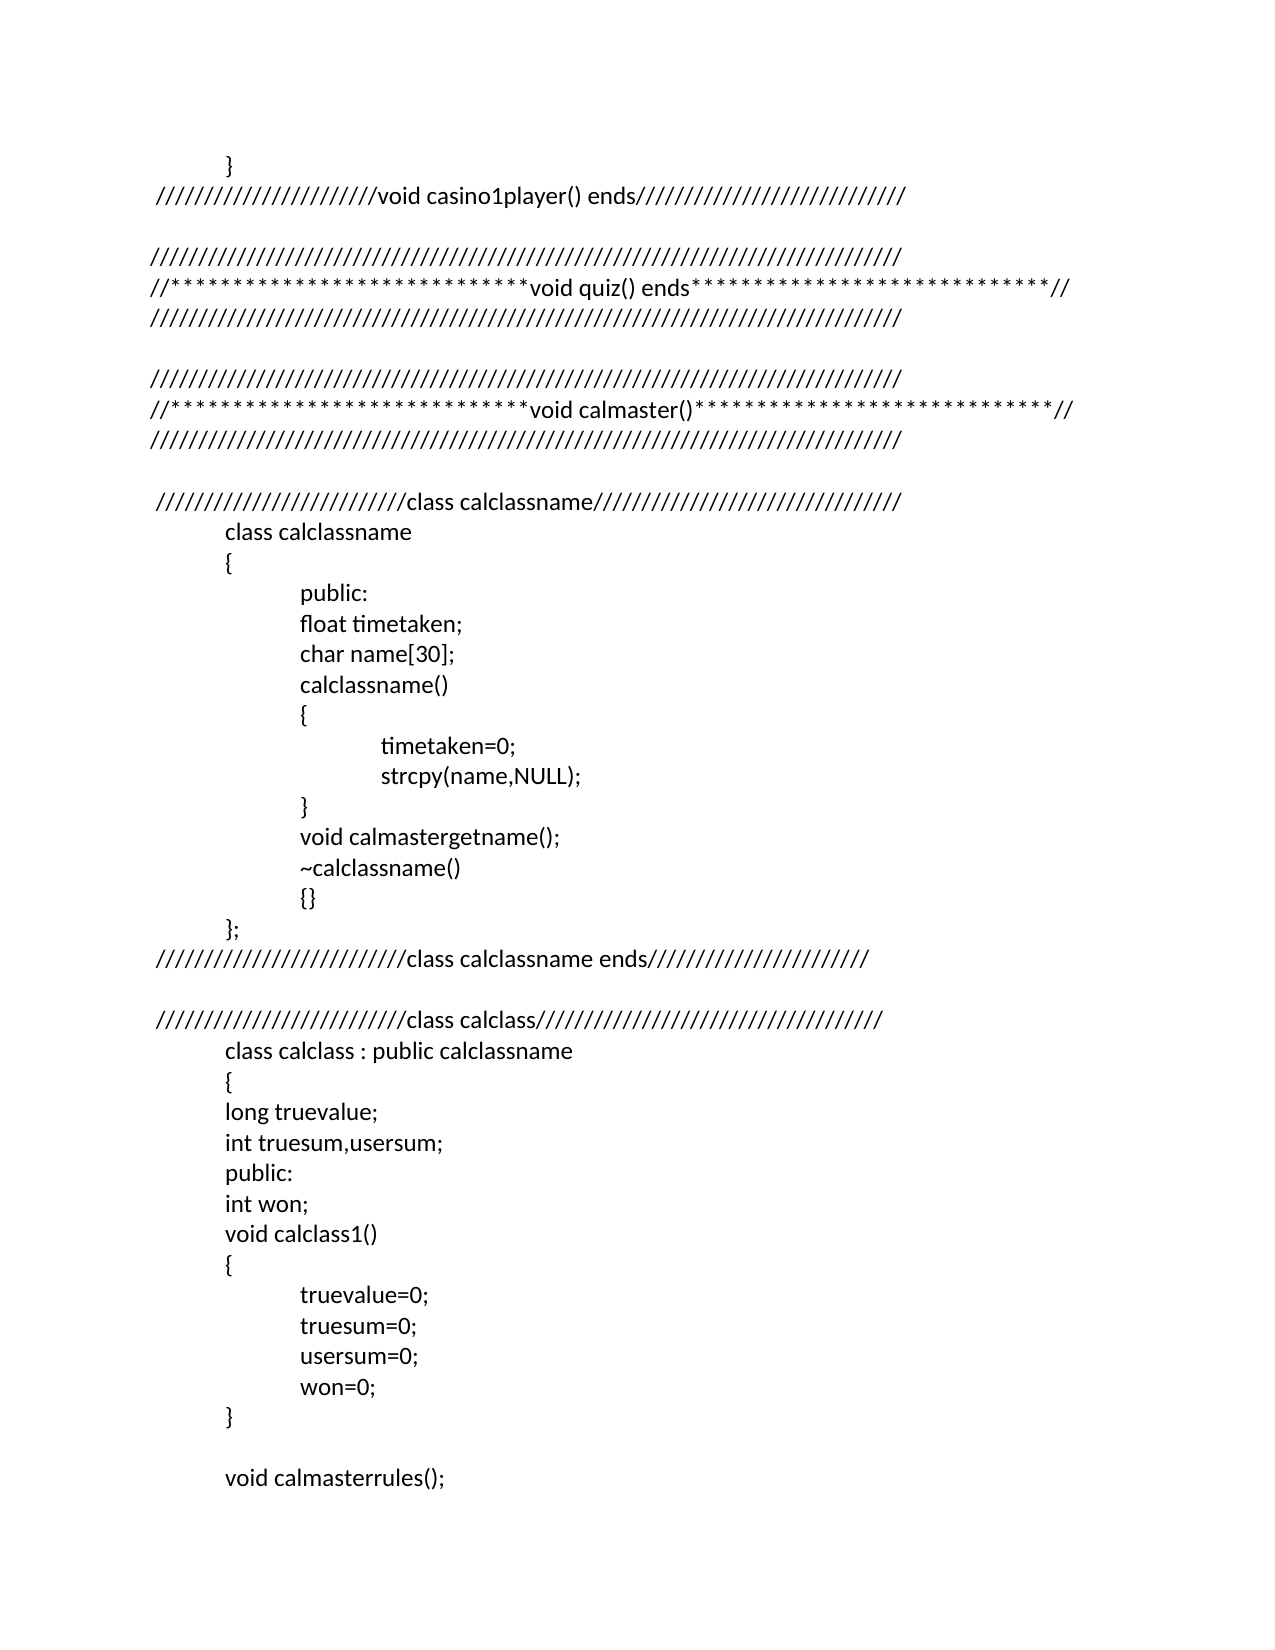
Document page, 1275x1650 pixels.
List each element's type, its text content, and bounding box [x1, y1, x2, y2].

text int won; [150, 1188, 1125, 1218]
text void calclass1() [150, 1218, 1125, 1249]
text } [150, 1401, 1125, 1432]
text ////////////////////////////////////////////////////////////////////////////// [150, 425, 1125, 455]
text } [150, 150, 1125, 181]
text //*****************************void calmaster()*****************************// [150, 394, 1125, 425]
text void calmasterrules(); [150, 1462, 1125, 1493]
text ////////////////////////////////////////////////////////////////////////////// [150, 303, 1125, 333]
text char name[30]; [150, 638, 1125, 669]
text usersum=0; [150, 1340, 1125, 1371]
text ////////////////////////////////////////////////////////////////////////////// [150, 242, 1125, 272]
text strcpy(name,NULL); [150, 760, 1125, 791]
text truevalue=0; [150, 1279, 1125, 1310]
text class calclassname [150, 516, 1125, 547]
text { [150, 1249, 1125, 1279]
text //*****************************void quiz() ends*****************************// [150, 272, 1125, 303]
text void calmastergetname(); [150, 821, 1125, 852]
text //////////////////////////class calclass//////////////////////////////////// [150, 1004, 1125, 1035]
text timetaken=0; [150, 730, 1125, 760]
text ////////////////////////////////////////////////////////////////////////////// [150, 364, 1125, 394]
text ~calclassname() [150, 852, 1125, 882]
text {} [150, 882, 1125, 913]
text public: [150, 1157, 1125, 1188]
text long truevalue; [150, 1096, 1125, 1127]
text ///////////////////////void casino1player() ends//////////////////////////// [150, 181, 1125, 211]
text //////////////////////////class calclassname ends/////////////////////// [150, 943, 1125, 974]
text calclassname() [150, 669, 1125, 699]
text float timetaken; [150, 608, 1125, 638]
text { [150, 547, 1125, 577]
text { [150, 699, 1125, 730]
text } [150, 791, 1125, 821]
text //////////////////////////class calclassname//////////////////////////////// [150, 486, 1125, 516]
text { [150, 1066, 1125, 1096]
text truesum=0; [150, 1310, 1125, 1340]
text public: [150, 577, 1125, 608]
text class calclass : public calclassname [150, 1035, 1125, 1066]
text int truesum,usersum; [150, 1127, 1125, 1157]
text }; [150, 913, 1125, 943]
text won=0; [150, 1371, 1125, 1401]
